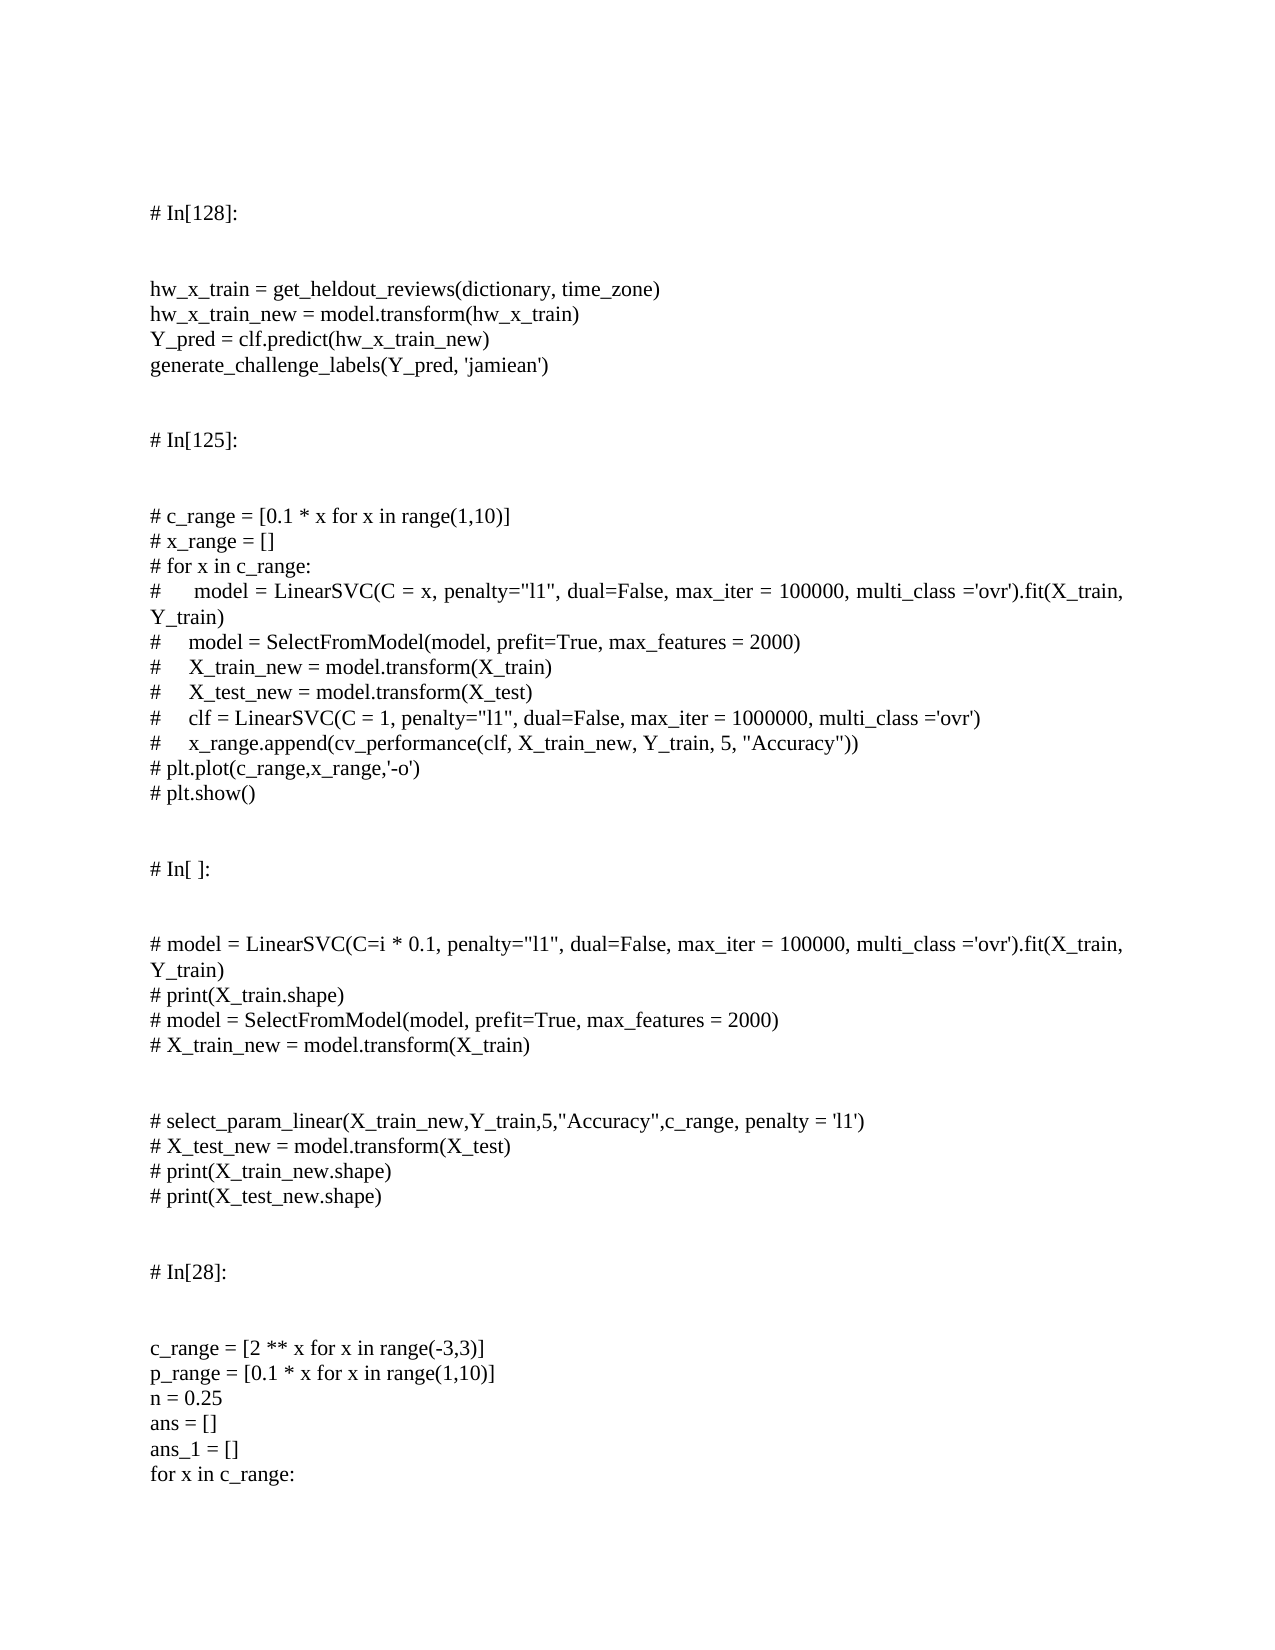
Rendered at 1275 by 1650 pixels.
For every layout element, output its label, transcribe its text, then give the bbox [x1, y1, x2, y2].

text # X_test_new = model.transform(X_test) [150, 679, 1125, 704]
text hw_x_train = get_heldout_reviews(dictionary, time_zone) [150, 276, 1125, 301]
text # model = SelectFromModel(model, prefit=True, max_features = 2000) [150, 1007, 1125, 1032]
text # model = LinearSVC(C = x, penalty="l1", dual=False, max_iter = 100000, multi_class ='ovr').fit(X_train, Y_train) [150, 578, 1125, 629]
text # model = SelectFromModel(model, prefit=True, max_features = 2000) [150, 629, 1125, 654]
text generate_challenge_labels(Y_pred, 'jamiean') [150, 352, 1125, 377]
text ans_1 = [] [150, 1436, 1125, 1461]
text Y_pred = clf.predict(hw_x_train_new) [150, 326, 1125, 352]
text # for x in c_range: [150, 553, 1125, 578]
text # X_train_new = model.transform(X_train) [150, 1032, 1125, 1057]
text # c_range = [0.1 * x for x in range(1,10)] [150, 503, 1125, 528]
text # x_range.append(cv_performance(clf, X_train_new, Y_train, 5, "Accuracy")) [150, 730, 1125, 755]
text # In[28]: [150, 1259, 1125, 1284]
text # select_param_linear(X_train_new,Y_train,5,"Accuracy",c_range, penalty = 'l1') [150, 1108, 1125, 1133]
text c_range = [2 ** x for x in range(-3,3)] [150, 1335, 1125, 1360]
text # In[ ]: [150, 856, 1125, 881]
text # plt.plot(c_range,x_range,'-o') [150, 755, 1125, 780]
text # clf = LinearSVC(C = 1, penalty="l1", dual=False, max_iter = 1000000, multi_class ='ovr') [150, 704, 1125, 730]
text # X_train_new = model.transform(X_train) [150, 654, 1125, 679]
text # In[125]: [150, 427, 1125, 452]
text # x_range = [] [150, 528, 1125, 553]
text # In[128]: [150, 200, 1125, 226]
text # model = LinearSVC(C=i * 0.1, penalty="l1", dual=False, max_iter = 100000, multi_class ='ovr').fit(X_train, Y_train) [150, 931, 1125, 982]
text p_range = [0.1 * x for x in range(1,10)] [150, 1360, 1125, 1385]
text # plt.show() [150, 780, 1125, 805]
text n = 0.25 [150, 1385, 1125, 1410]
text # print(X_test_new.shape) [150, 1183, 1125, 1209]
text # X_test_new = model.transform(X_test) [150, 1133, 1125, 1158]
text for x in c_range: [150, 1461, 1125, 1486]
text hw_x_train_new = model.transform(hw_x_train) [150, 301, 1125, 326]
text # print(X_train_new.shape) [150, 1158, 1125, 1183]
text # print(X_train.shape) [150, 982, 1125, 1007]
text ans = [] [150, 1410, 1125, 1436]
